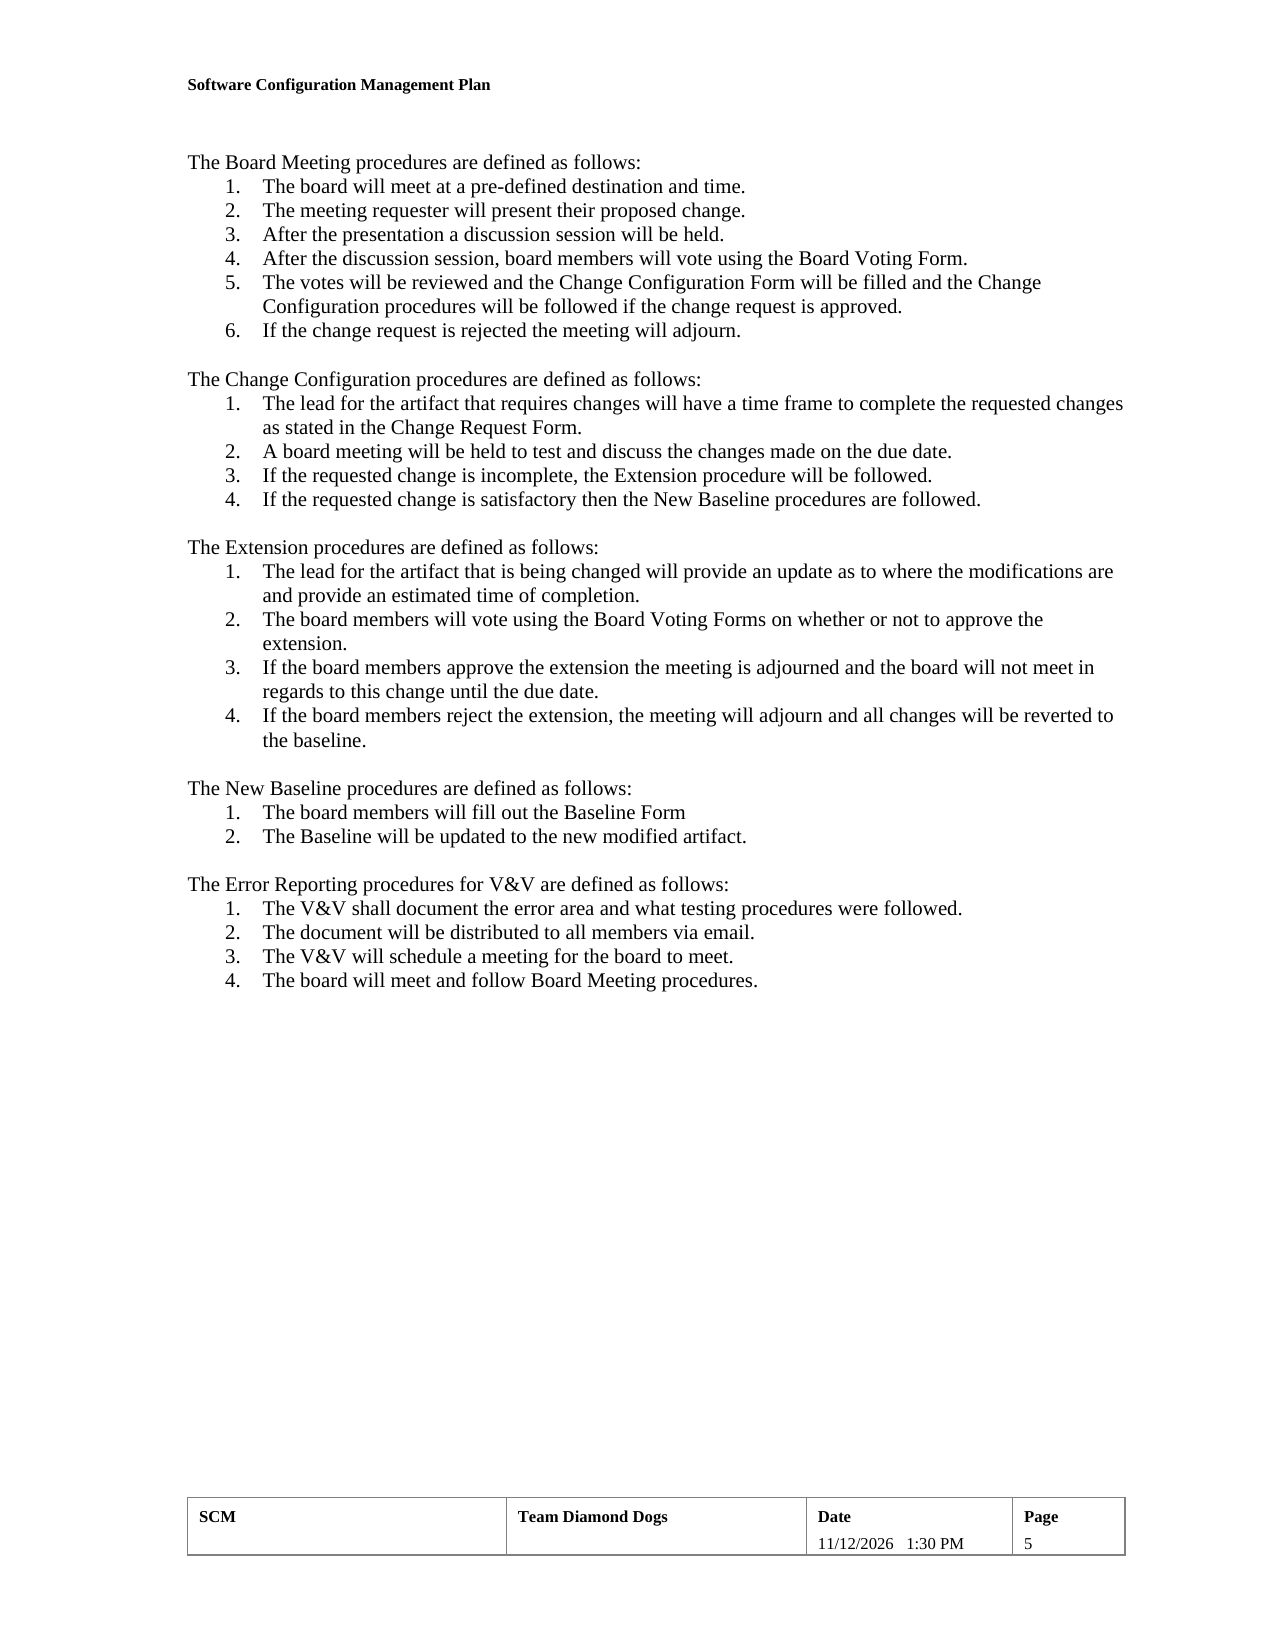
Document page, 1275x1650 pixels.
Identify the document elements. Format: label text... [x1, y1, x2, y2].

list The board members will fill out the Baseline Form [225, 800, 1125, 824]
list After the presentation a discussion session will be held. [225, 222, 1125, 246]
list The votes will be reviewed and the Change Configuration Form will be filled and the Change Configuration procedures will be followed if the change request is approved. [225, 270, 1125, 318]
list The board will meet and follow Board Meeting procedures. [225, 968, 1125, 992]
text The New Baseline procedures are defined as follows: [187, 776, 1125, 800]
list If the board members approve the extension the meeting is adjourned and the board will not meet in regards to this change until the due date. [225, 655, 1125, 703]
list The board will meet at a pre-defined destination and time. [225, 174, 1125, 198]
list If the board members reject the extension, the meeting will adjourn and all changes will be reverted to the baseline. [225, 703, 1125, 752]
text The Board Meeting procedures are defined as follows: [187, 150, 1125, 174]
list If the change request is rejected the meeting will adjourn. [225, 318, 1125, 342]
list The document will be distributed to all members via email. [225, 920, 1125, 944]
list If the requested change is satisfactory then the New Baseline procedures are followed. [225, 487, 1125, 511]
text The Error Reporting procedures for V&V are defined as follows: [187, 872, 1125, 896]
list The Baseline will be updated to the new modified artifact. [225, 824, 1125, 848]
list After the discussion session, board members will vote using the Board Voting Form. [225, 246, 1125, 270]
list The lead for the artifact that is being changed will provide an update as to where the modifications are and provide an estimated time of completion. [225, 559, 1125, 607]
list The V&V shall document the error area and what testing procedures were followed. [225, 896, 1125, 920]
text The Extension procedures are defined as follows: [187, 535, 1125, 559]
list The meeting requester will present their proposed change. [225, 198, 1125, 222]
list The board members will vote using the Board Voting Forms on whether or not to approve the extension. [225, 607, 1125, 655]
list The lead for the artifact that requires changes will have a time frame to complete the requested changes as stated in the Change Request Form. [225, 391, 1125, 439]
list A board meeting will be held to test and discuss the changes made on the due date. [225, 439, 1125, 463]
list If the requested change is incomplete, the Extension procedure will be followed. [225, 463, 1125, 487]
list The V&V will schedule a meeting for the board to meet. [225, 944, 1125, 968]
text The Change Configuration procedures are defined as follows: [187, 367, 1125, 391]
